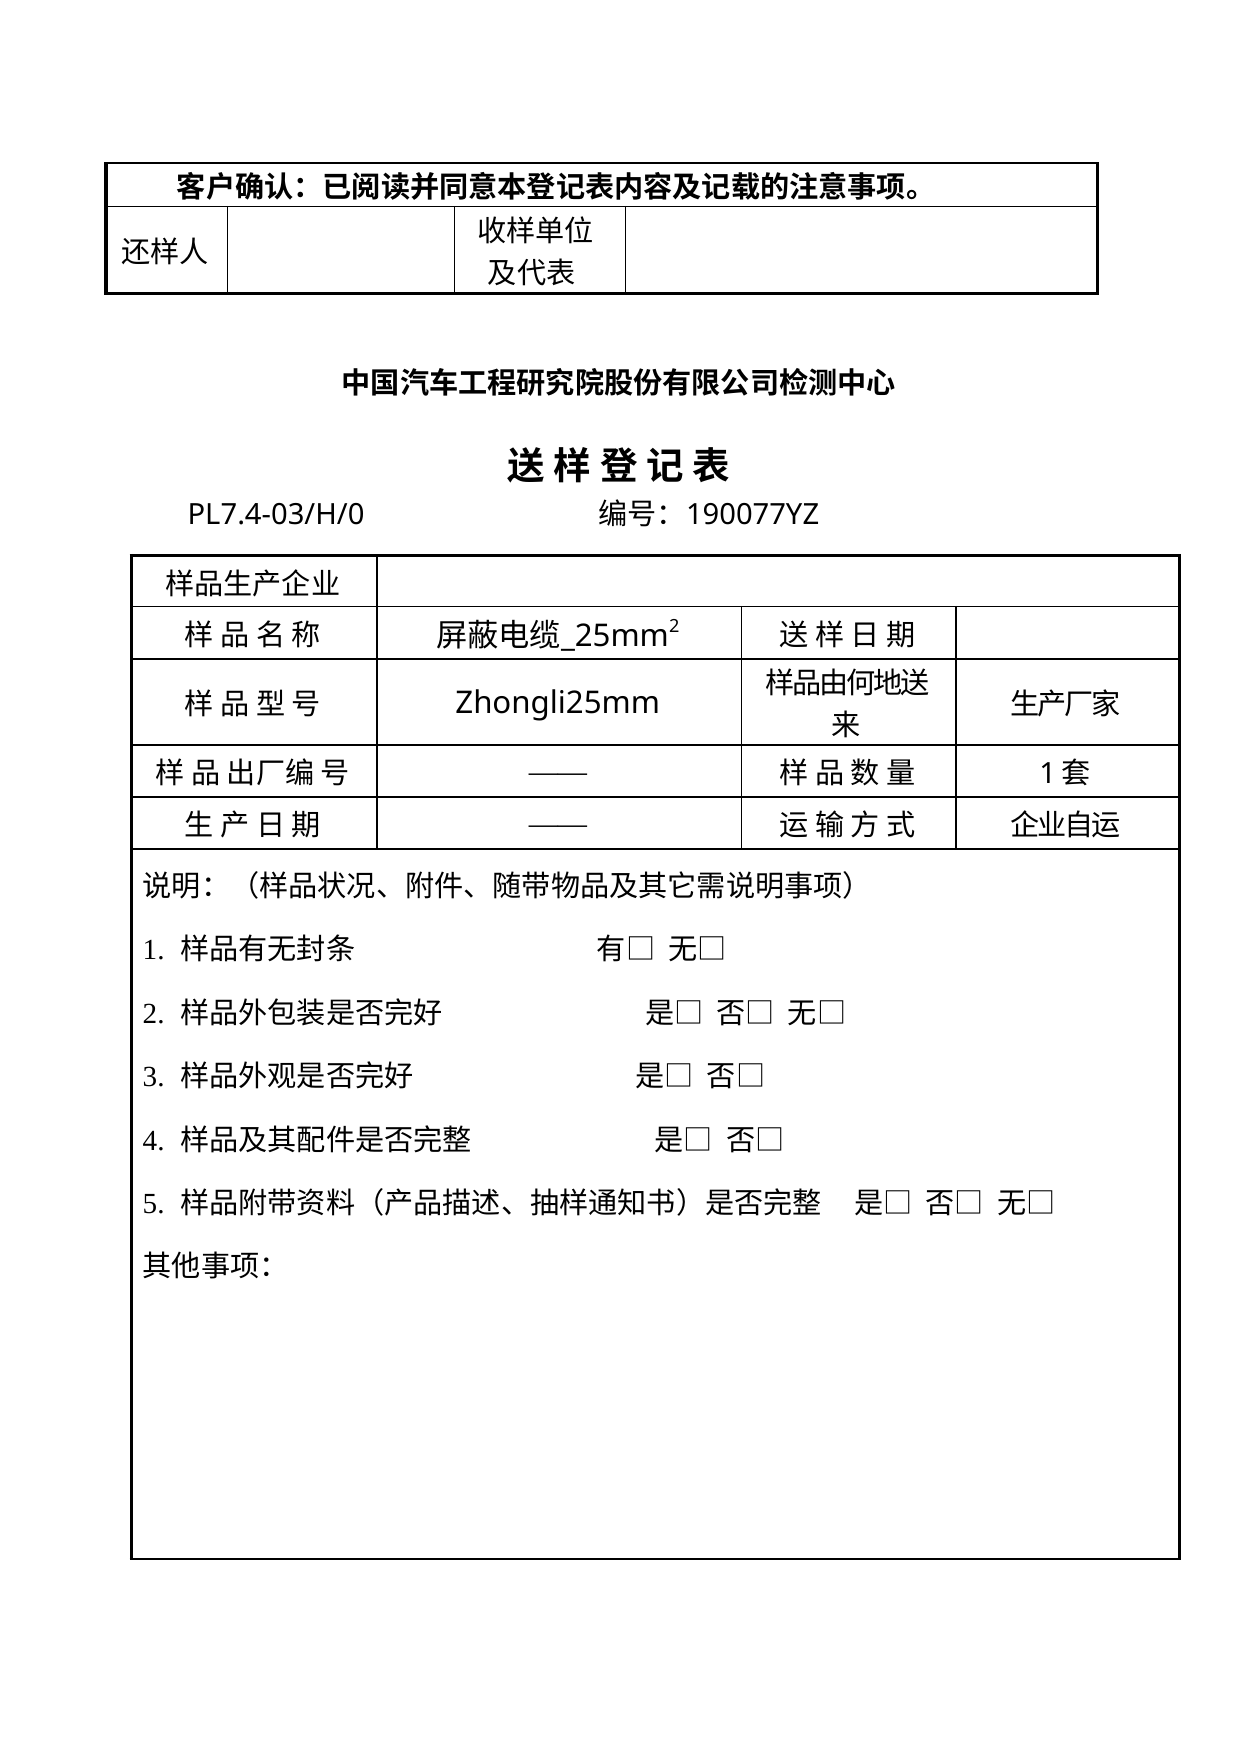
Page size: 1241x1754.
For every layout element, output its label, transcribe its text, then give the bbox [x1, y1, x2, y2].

table_cell 生 产 日 期 [133, 798, 376, 848]
table_cell 企业自运 [957, 798, 1178, 848]
text PL7.4-03/H/0 编号：190077YZ [187, 490, 1049, 533]
table_cell 还样人 [108, 207, 227, 292]
table_cell —— [378, 746, 741, 796]
table_cell 样 品 型 号 [133, 660, 376, 744]
table_cell 送 样 日 期 [742, 607, 955, 658]
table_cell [133, 850, 1178, 1558]
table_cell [108, 164, 1096, 206]
table_header [378, 557, 1178, 606]
table_cell 运 输 方 式 [742, 798, 955, 848]
table_cell 样品由何地送来 [742, 660, 955, 744]
table_cell —— [378, 798, 741, 848]
table_cell [626, 207, 1096, 292]
table_cell Zhongli25mm [378, 660, 741, 744]
text 送 样 登 记 表 [187, 436, 1049, 490]
table_cell [228, 207, 454, 292]
table_cell 样 品 出厂编 号 [133, 746, 376, 796]
table_cell 样 品 名 称 [133, 607, 376, 658]
table_cell 1套 [957, 746, 1178, 796]
table_cell 生产厂家 [957, 660, 1178, 744]
table_cell 样 品 数 量 [742, 746, 955, 796]
table_cell 屏蔽电缆_25mm2 [378, 607, 741, 658]
text 中国汽车工程研究院股份有限公司检测中心 [187, 360, 1049, 402]
table_cell 收样单位 及代表 [455, 207, 625, 292]
table_header 样品生产企业 [133, 557, 376, 606]
table_cell [957, 607, 1178, 658]
